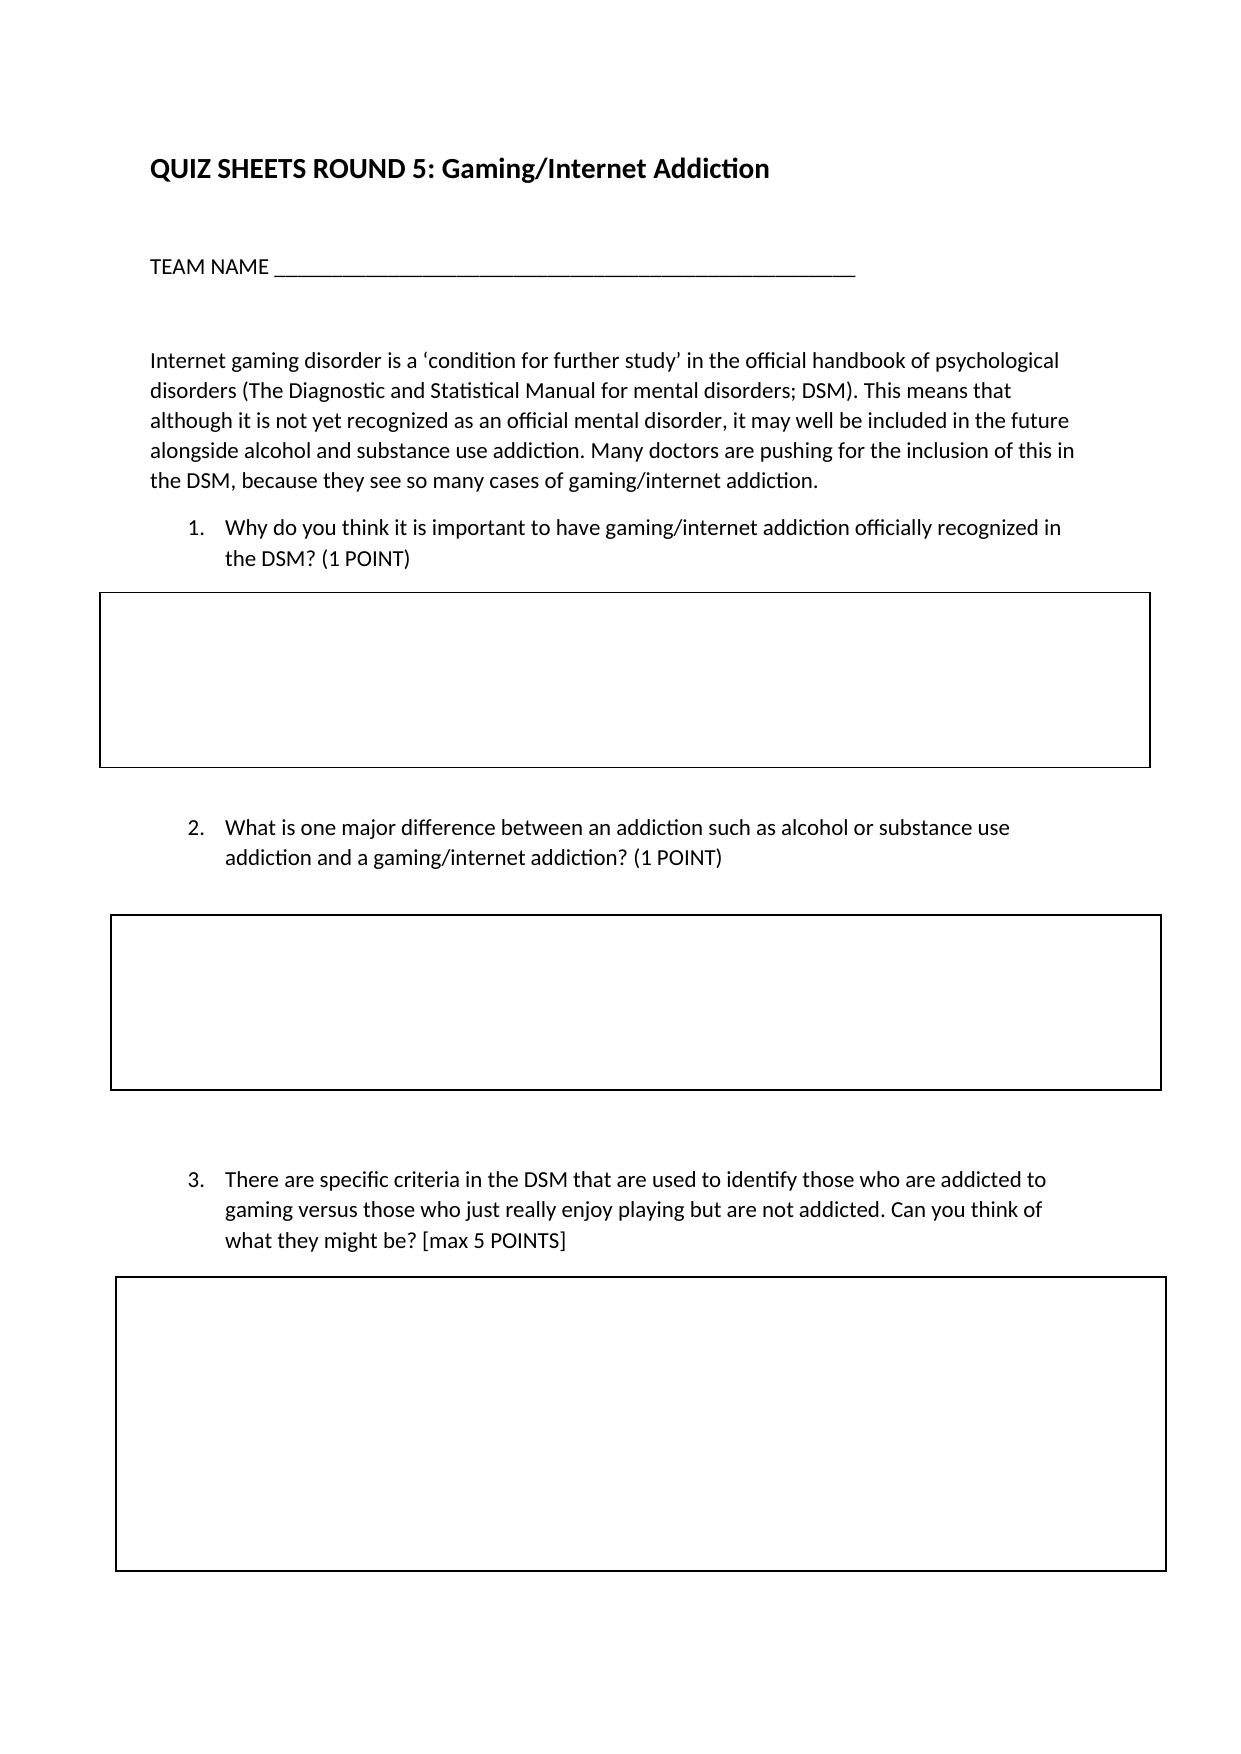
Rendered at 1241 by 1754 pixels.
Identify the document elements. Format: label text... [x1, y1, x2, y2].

list There are specific criteria in the DSM that are used to identify those who are addicted to gaming versus those who just really enjoy playing but are not addicted. Can you think of what they might be? [max 5 POINTS] [187, 1165, 1090, 1254]
text Internet gaming disorder is a ‘condition for further study’ in the official handbook of psychological disorders (The Diagnostic and Statistical Manual for mental disorders; DSM). This means that although it is not yet recognized as an official mental disorder, it may well be included in the future alongside alcohol and substance use addiction. Many doctors are pushing for the inclusion of this in the DSM, because they see so many cases of gaming/internet addiction. [150, 346, 1090, 494]
text QUIZ SHEETS ROUND 5: Gaming/Internet Addiction [150, 150, 1090, 186]
list What is one major difference between an addiction such as alcohol or substance use addiction and a gaming/internet addiction? (1 POINT) [187, 813, 1090, 871]
list Why do you think it is important to have gaming/internet addiction officially recognized in the DSM? (1 POINT) [187, 513, 1090, 572]
text TEAM NAME ___________________________________________________ [150, 252, 1090, 280]
